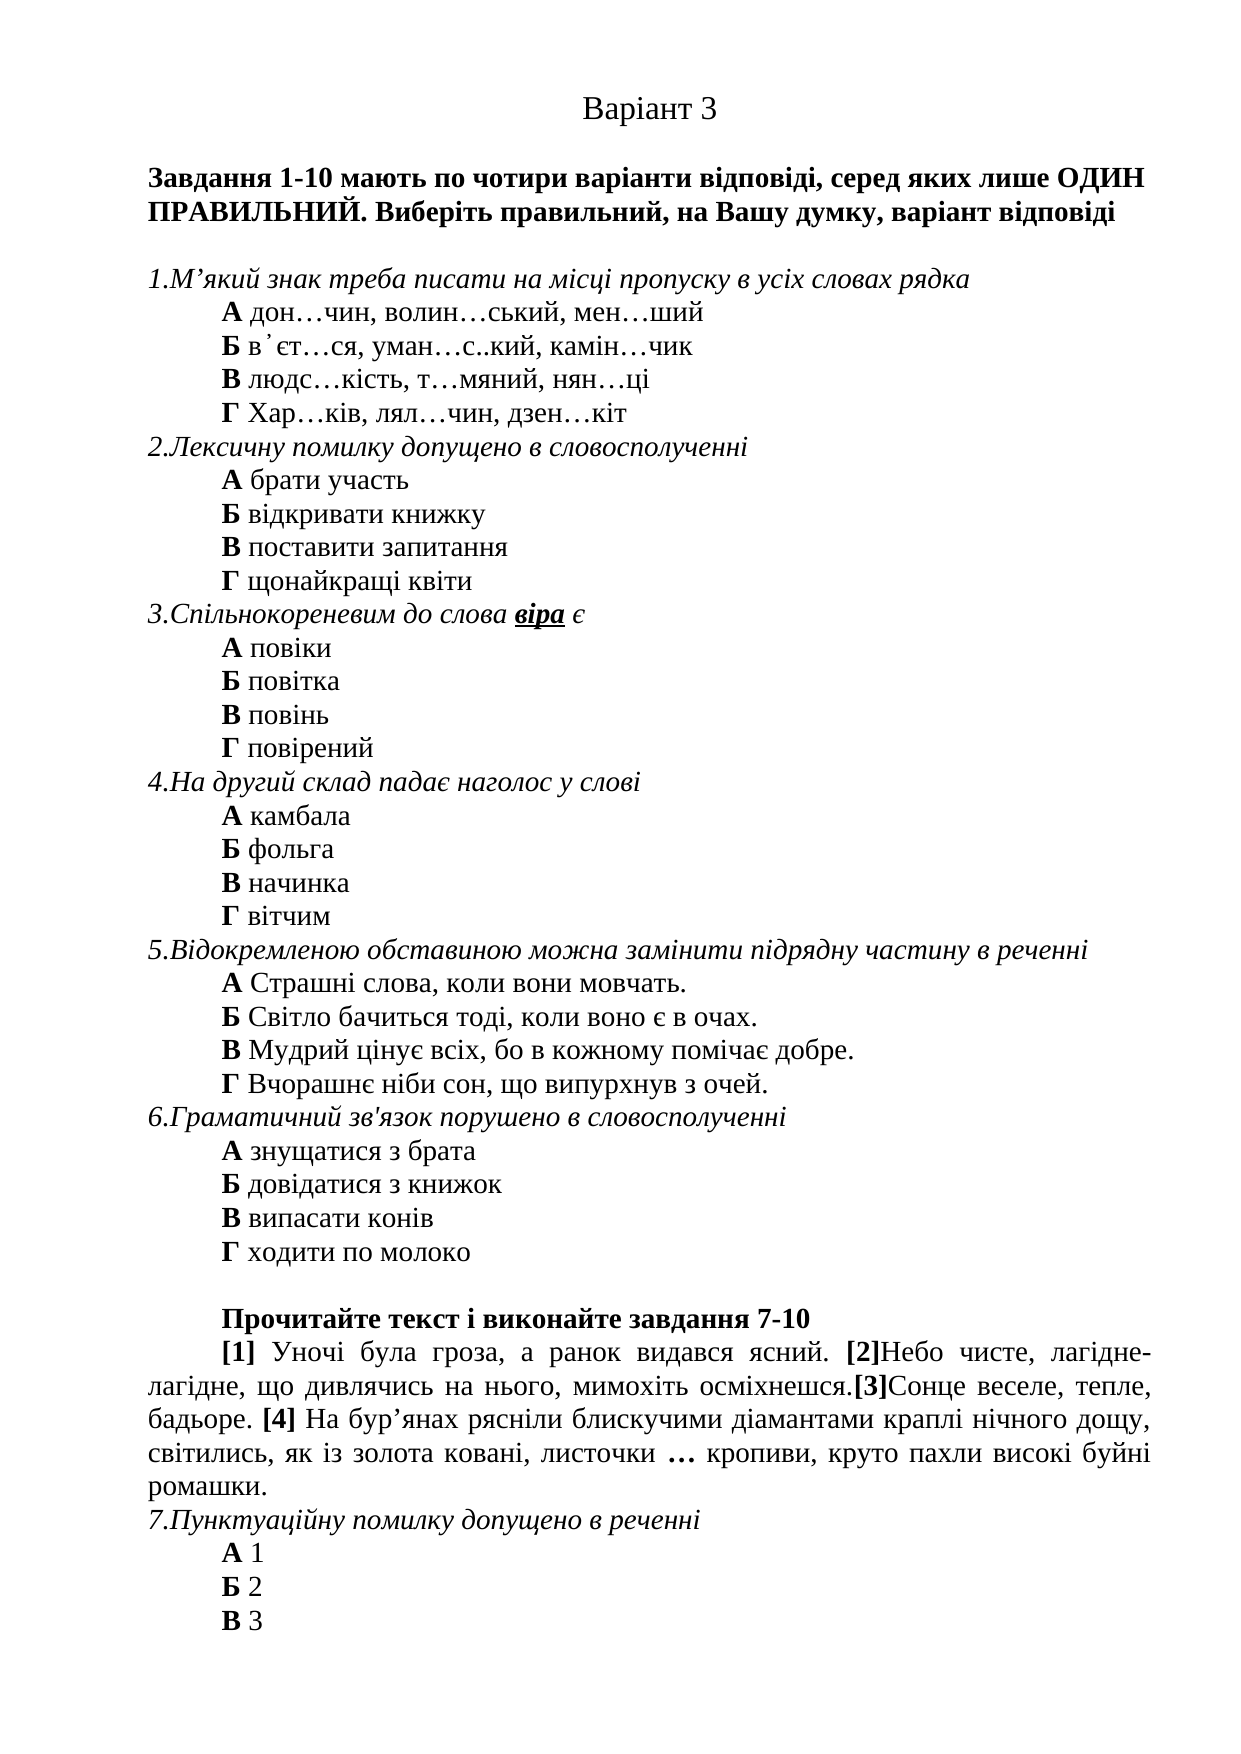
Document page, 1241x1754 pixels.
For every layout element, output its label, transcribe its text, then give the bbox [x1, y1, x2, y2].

text Варіант 3 [148, 88, 1152, 127]
text А 1 [148, 1536, 1152, 1569]
text А брати участь [148, 462, 1152, 496]
text А повіки [148, 630, 1152, 663]
text Г повірений [148, 731, 1152, 764]
text 5.Відокремленою обставиною можна замінити підрядну частину в реченні [148, 932, 1152, 965]
text В людс…кість, т…мяний, нян…ці [148, 362, 1152, 395]
text Г ходити по молоко [148, 1234, 1152, 1267]
text А дон…чин, волин…ський, мен…ший [148, 294, 1152, 328]
text 4.На другий склад падає наголос у слові [148, 764, 1152, 798]
text В начинка [148, 865, 1152, 898]
text 3.Спільнокореневим до слова віра є [148, 596, 1152, 630]
text Б 2 [148, 1569, 1152, 1603]
text В поставити запитання [148, 529, 1152, 563]
text В Мудрий цінує всіх, бо в кожному помічає добре. [148, 1032, 1152, 1066]
text В випасати конів [148, 1200, 1152, 1234]
text Г Вчорашнє ніби сон, що випурхнув з очей. [148, 1066, 1152, 1099]
text Б відкривати книжку [148, 496, 1152, 529]
text Г щонайкращі квіти [148, 563, 1152, 596]
text Б довідатися з книжок [148, 1167, 1152, 1200]
text Г вітчим [148, 898, 1152, 932]
text В 3 [148, 1603, 1152, 1636]
text 7.Пунктуаційну помилку допущено в реченні [148, 1502, 1152, 1536]
text Б фольга [148, 831, 1152, 865]
text 2.Лексичну помилку допущено в словосполученні [148, 429, 1152, 462]
text В повінь [148, 697, 1152, 731]
text Б Світло бачиться тоді, коли воно є в очах. [148, 999, 1152, 1032]
text 6.Граматичний зв'язок порушено в словосполученні [148, 1099, 1152, 1133]
text [1] Уночі була гроза, а ранок видався ясний. [2]Небо чисте, лагідне-лагідне, що дивлячись на нього, мимохіть осміхнешся.[3]Сонце веселе, тепле, бадьоре. [4] На бур’янах рясніли блискучими діамантами краплі нічного дощу, світились, як із золота ковані, листочки … кропиви, круто пахли високі буйні ромашки. [148, 1334, 1152, 1502]
text Завдання 1-10 мають по чотири варіанти відповіді, серед яких лише ОДИН ПРАВИЛЬНИЙ. Виберіть правильний, на Вашу думку, варіант відповіді [148, 160, 1152, 227]
text Прочитайте текст і виконайте завдання 7-10 [148, 1301, 1152, 1334]
text А знущатися з брата [148, 1133, 1152, 1167]
text Б повітка [148, 663, 1152, 697]
text Г Хар…ків, лял…чин, дзен…кіт [148, 395, 1152, 429]
text 1.М’який знак треба писати на місці пропуску в усіх словах рядка [148, 261, 1152, 294]
text А камбала [148, 798, 1152, 831]
text Б в ̓ єт…ся, уман…с..кий, камін…чик [148, 328, 1152, 362]
text А Страшні слова, коли вони мовчать. [148, 965, 1152, 999]
